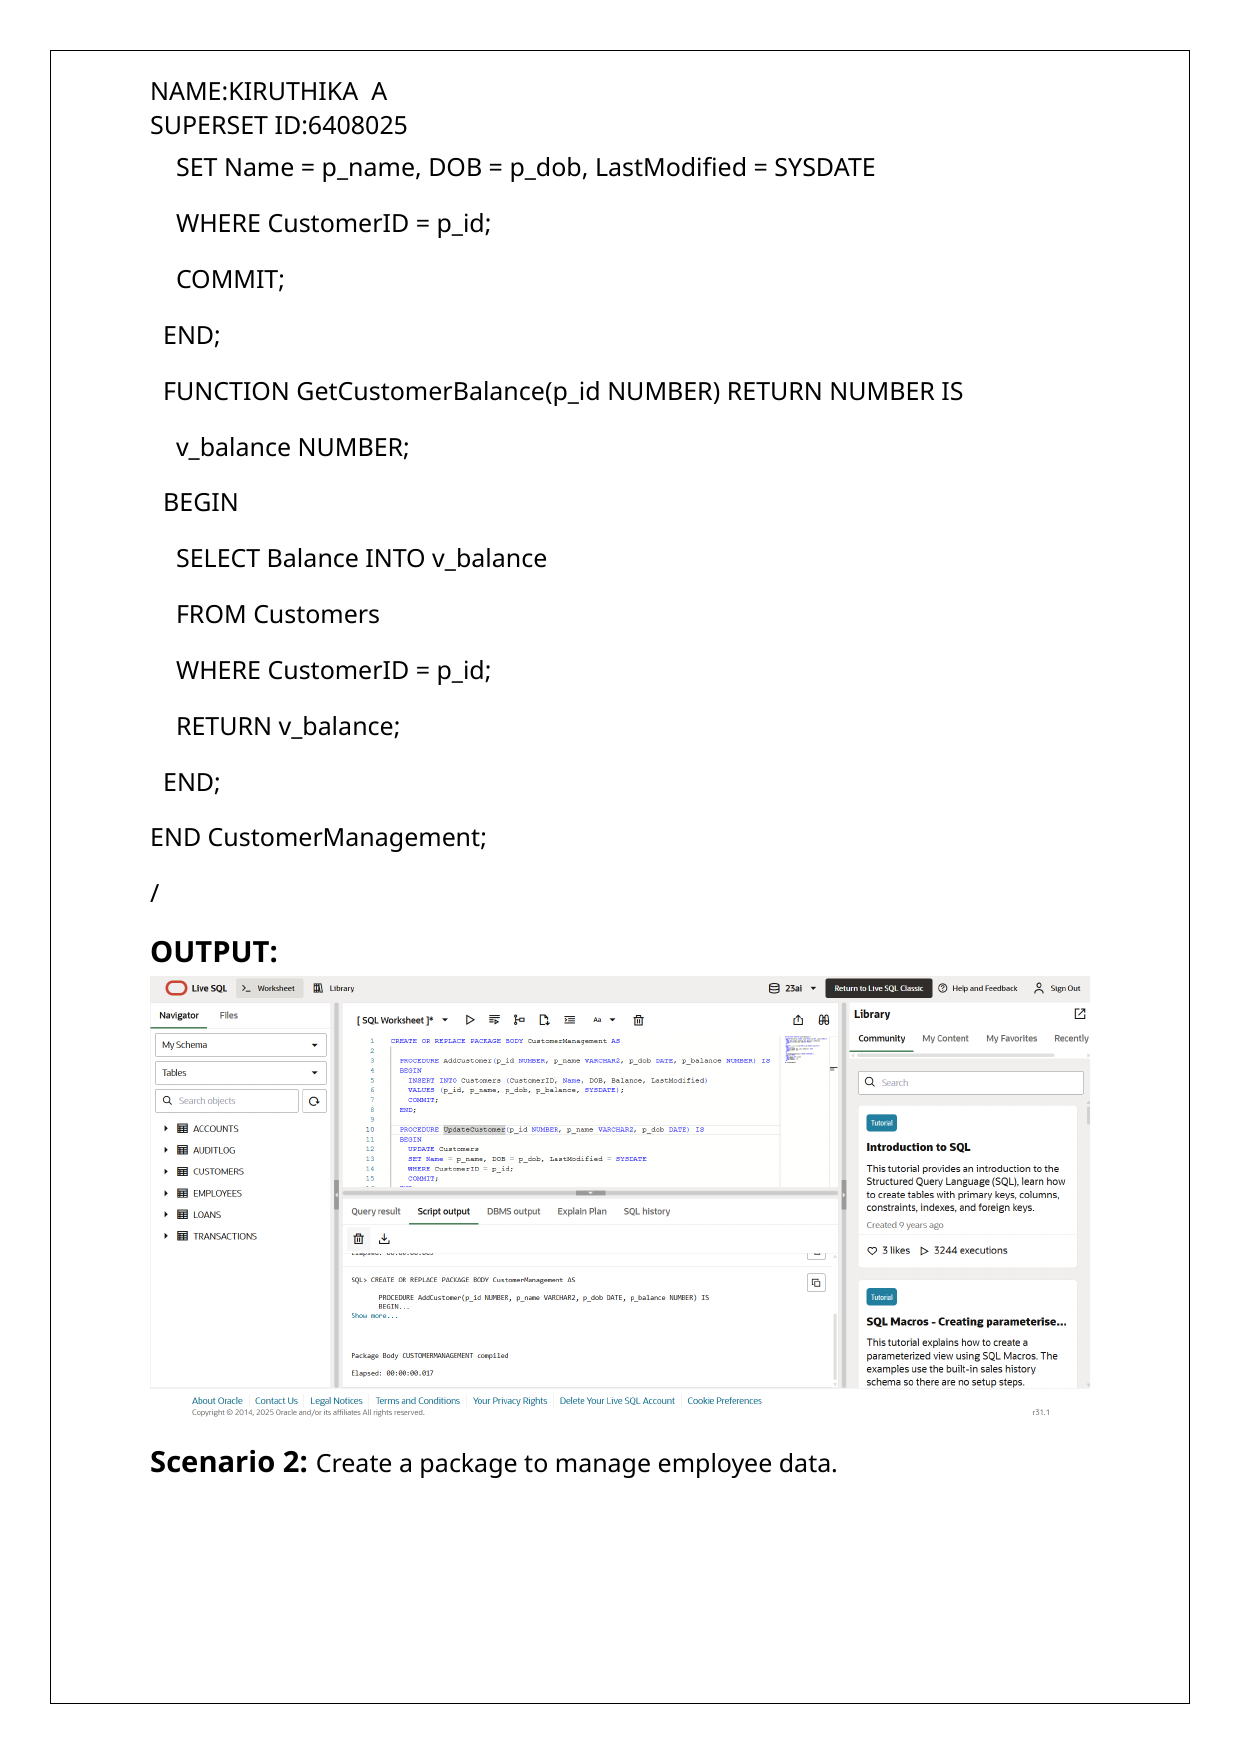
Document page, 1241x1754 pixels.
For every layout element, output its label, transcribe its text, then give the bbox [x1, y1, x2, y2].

picture [150, 976, 1091, 1420]
text FROM Customers [150, 597, 1090, 631]
text RETURN v_balance; [150, 708, 1090, 742]
text WHERE CustomerID = p_id; [150, 652, 1090, 687]
text SELECT Balance INTO v_balance [150, 541, 1090, 575]
text v_balance NUMBER; [150, 429, 1090, 463]
text OUTPUT: [150, 932, 1090, 976]
text COMMIT; [150, 262, 1090, 296]
text BEGIN [150, 485, 1090, 519]
text FUNCTION GetCustomerBalance(p_id NUMBER) RETURN NUMBER IS [150, 373, 1090, 407]
text END; [150, 764, 1090, 798]
text END CustomerManagement; [150, 820, 1090, 854]
text SET Name = p_name, DOB = p_dob, LastModified = SYSDATE [150, 150, 1090, 184]
text END; [150, 317, 1090, 352]
text Scenario 2: Create a package to manage employee data. [150, 1441, 1090, 1481]
text / [150, 876, 1090, 910]
text WHERE CustomerID = p_id; [150, 206, 1090, 240]
